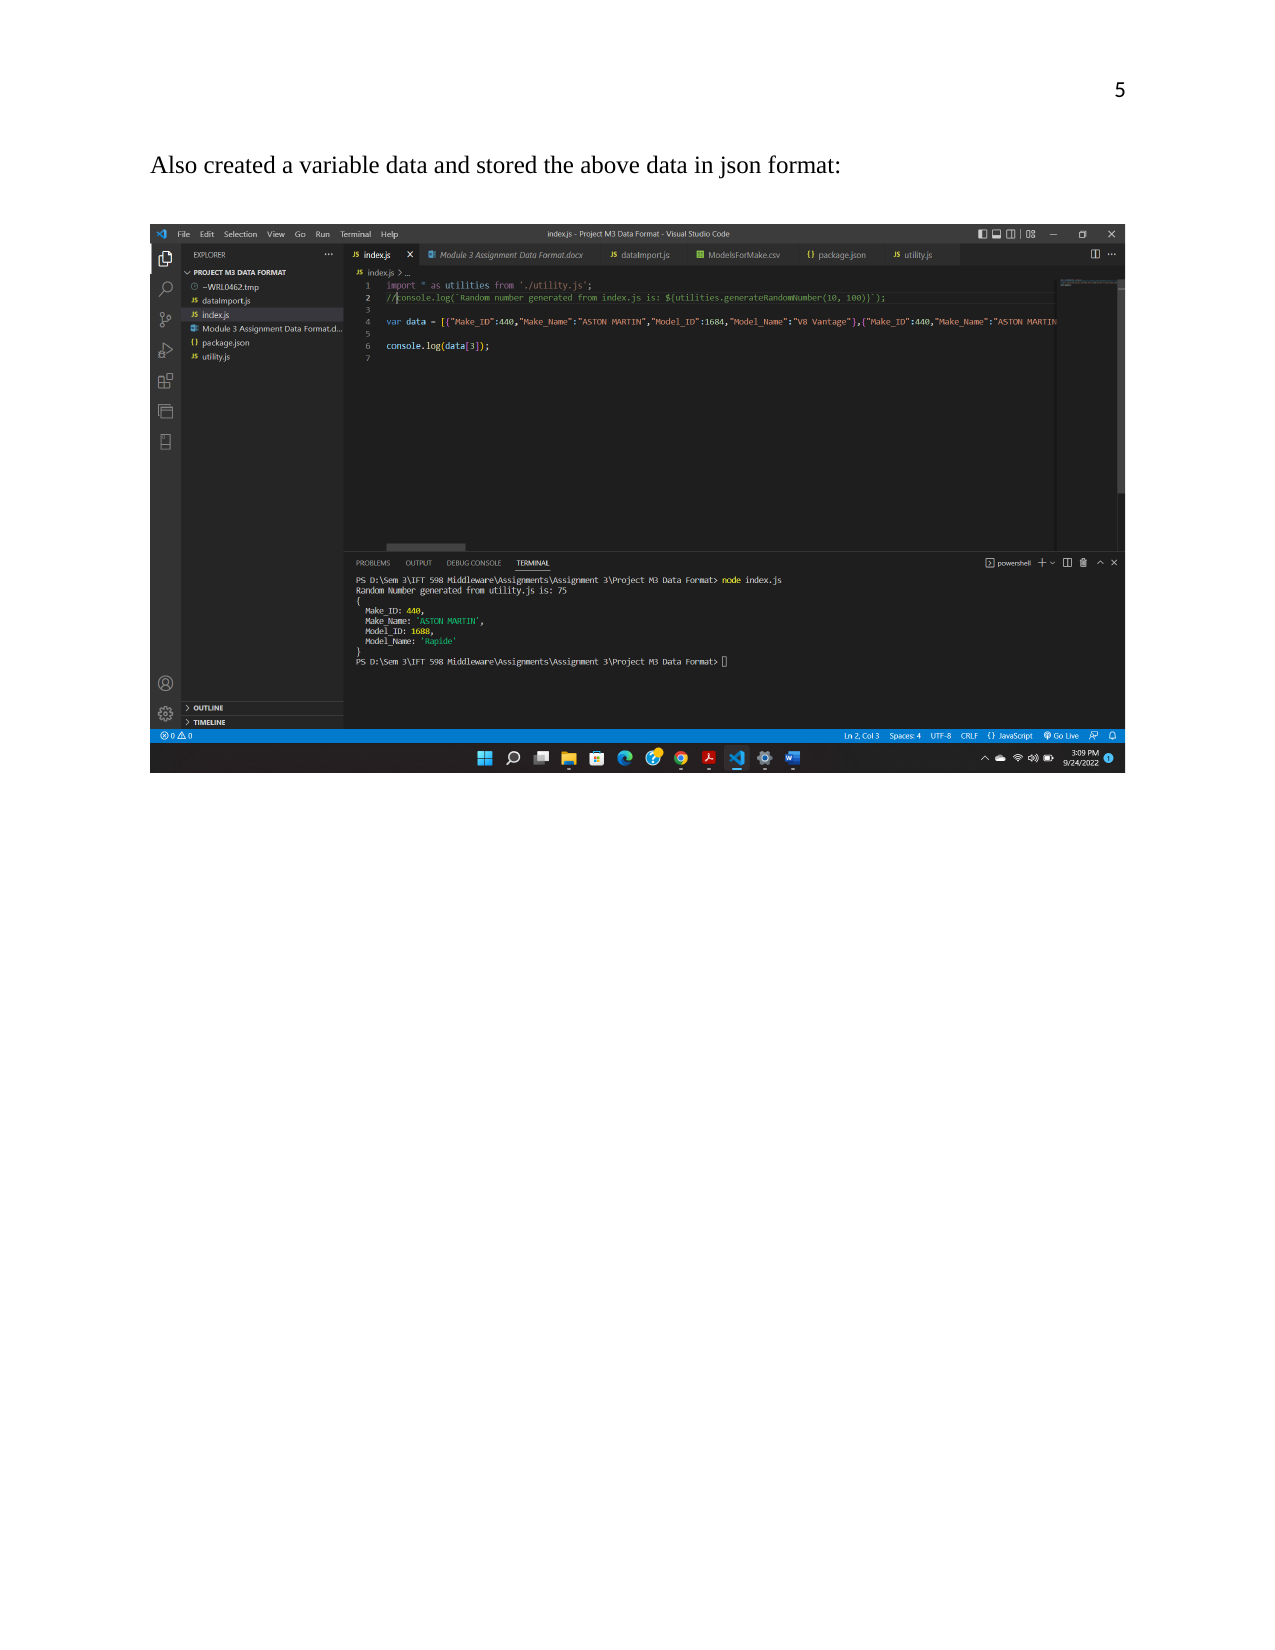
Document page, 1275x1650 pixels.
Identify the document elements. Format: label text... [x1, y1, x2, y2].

text Also created a variable data and stored the above data in json format: [150, 150, 1125, 179]
picture [150, 224, 1125, 773]
